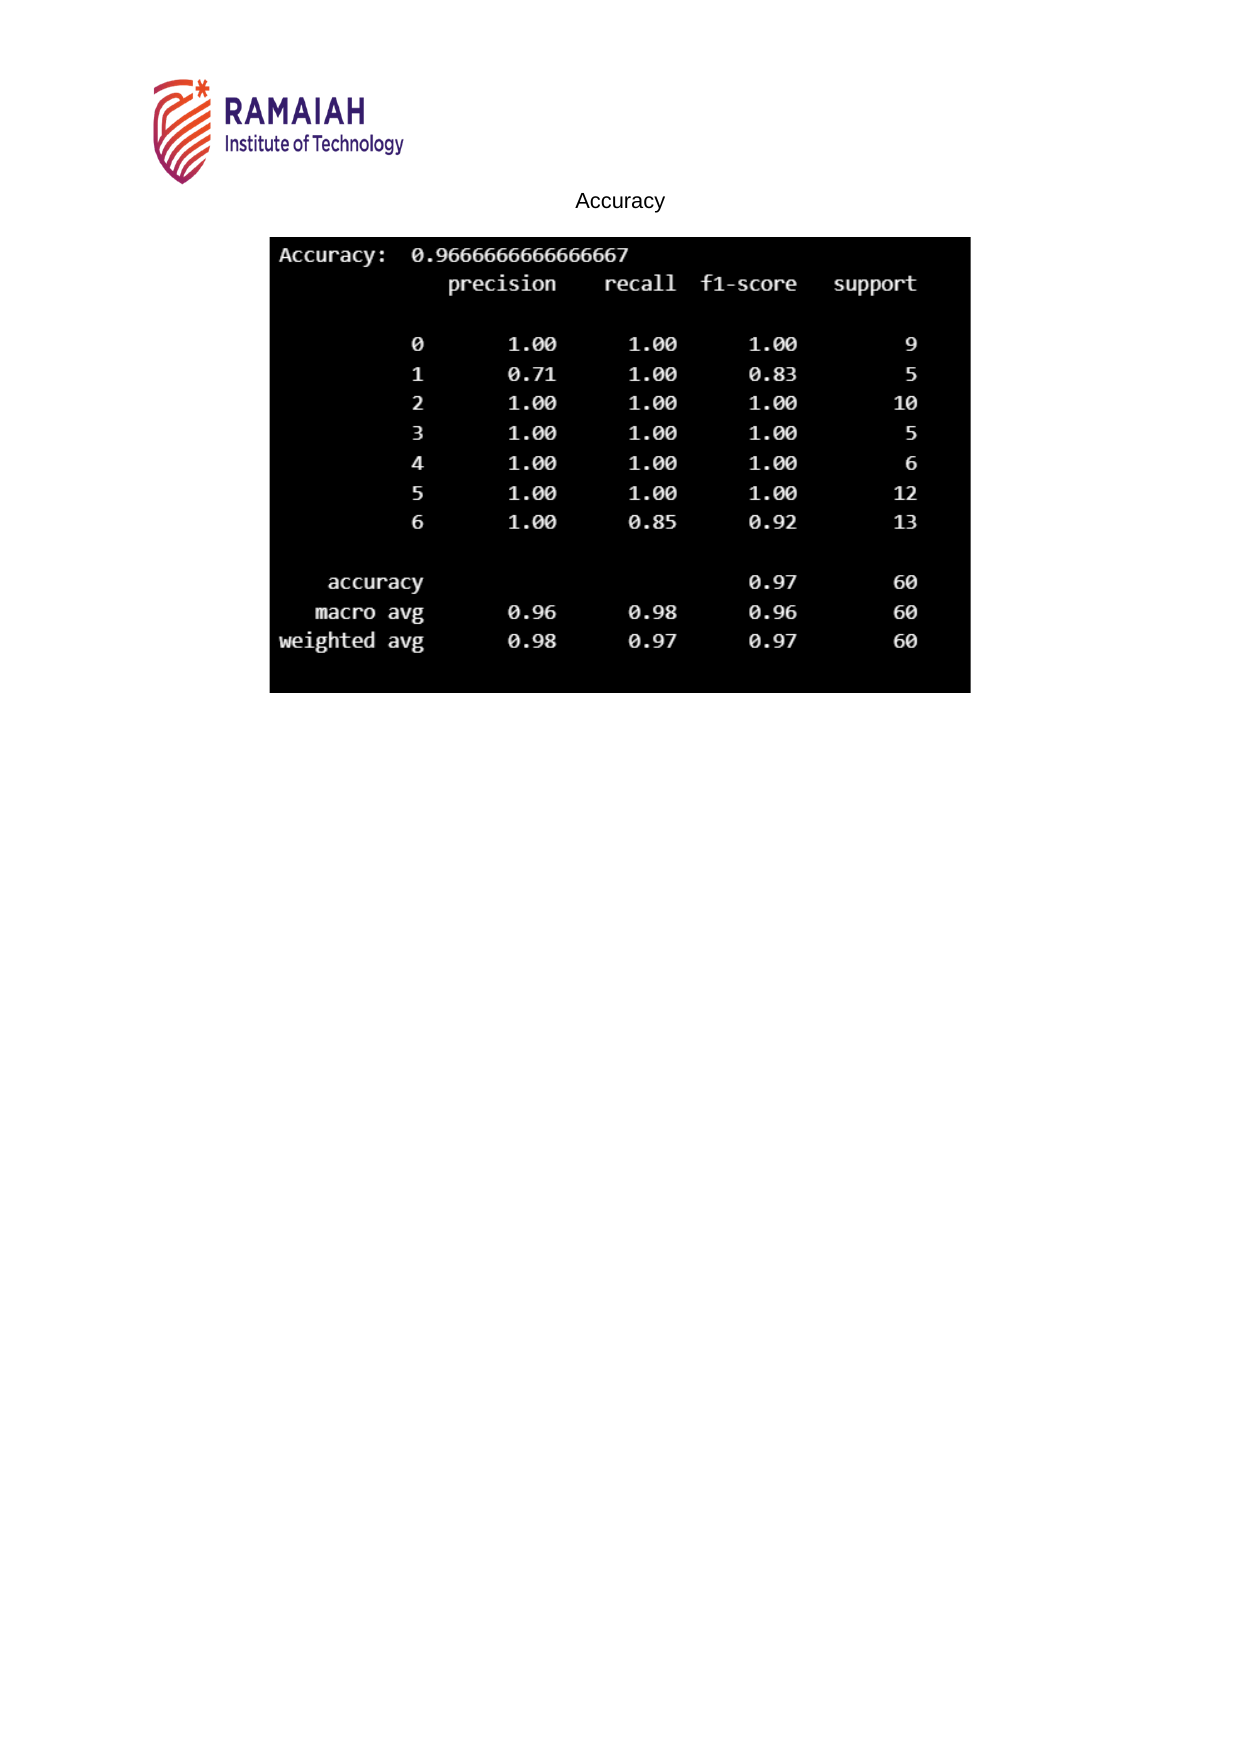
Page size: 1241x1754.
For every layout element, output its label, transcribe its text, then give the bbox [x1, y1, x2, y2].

picture [269, 237, 971, 693]
text Accuracy [150, 188, 1090, 213]
picture [150, 75, 405, 188]
